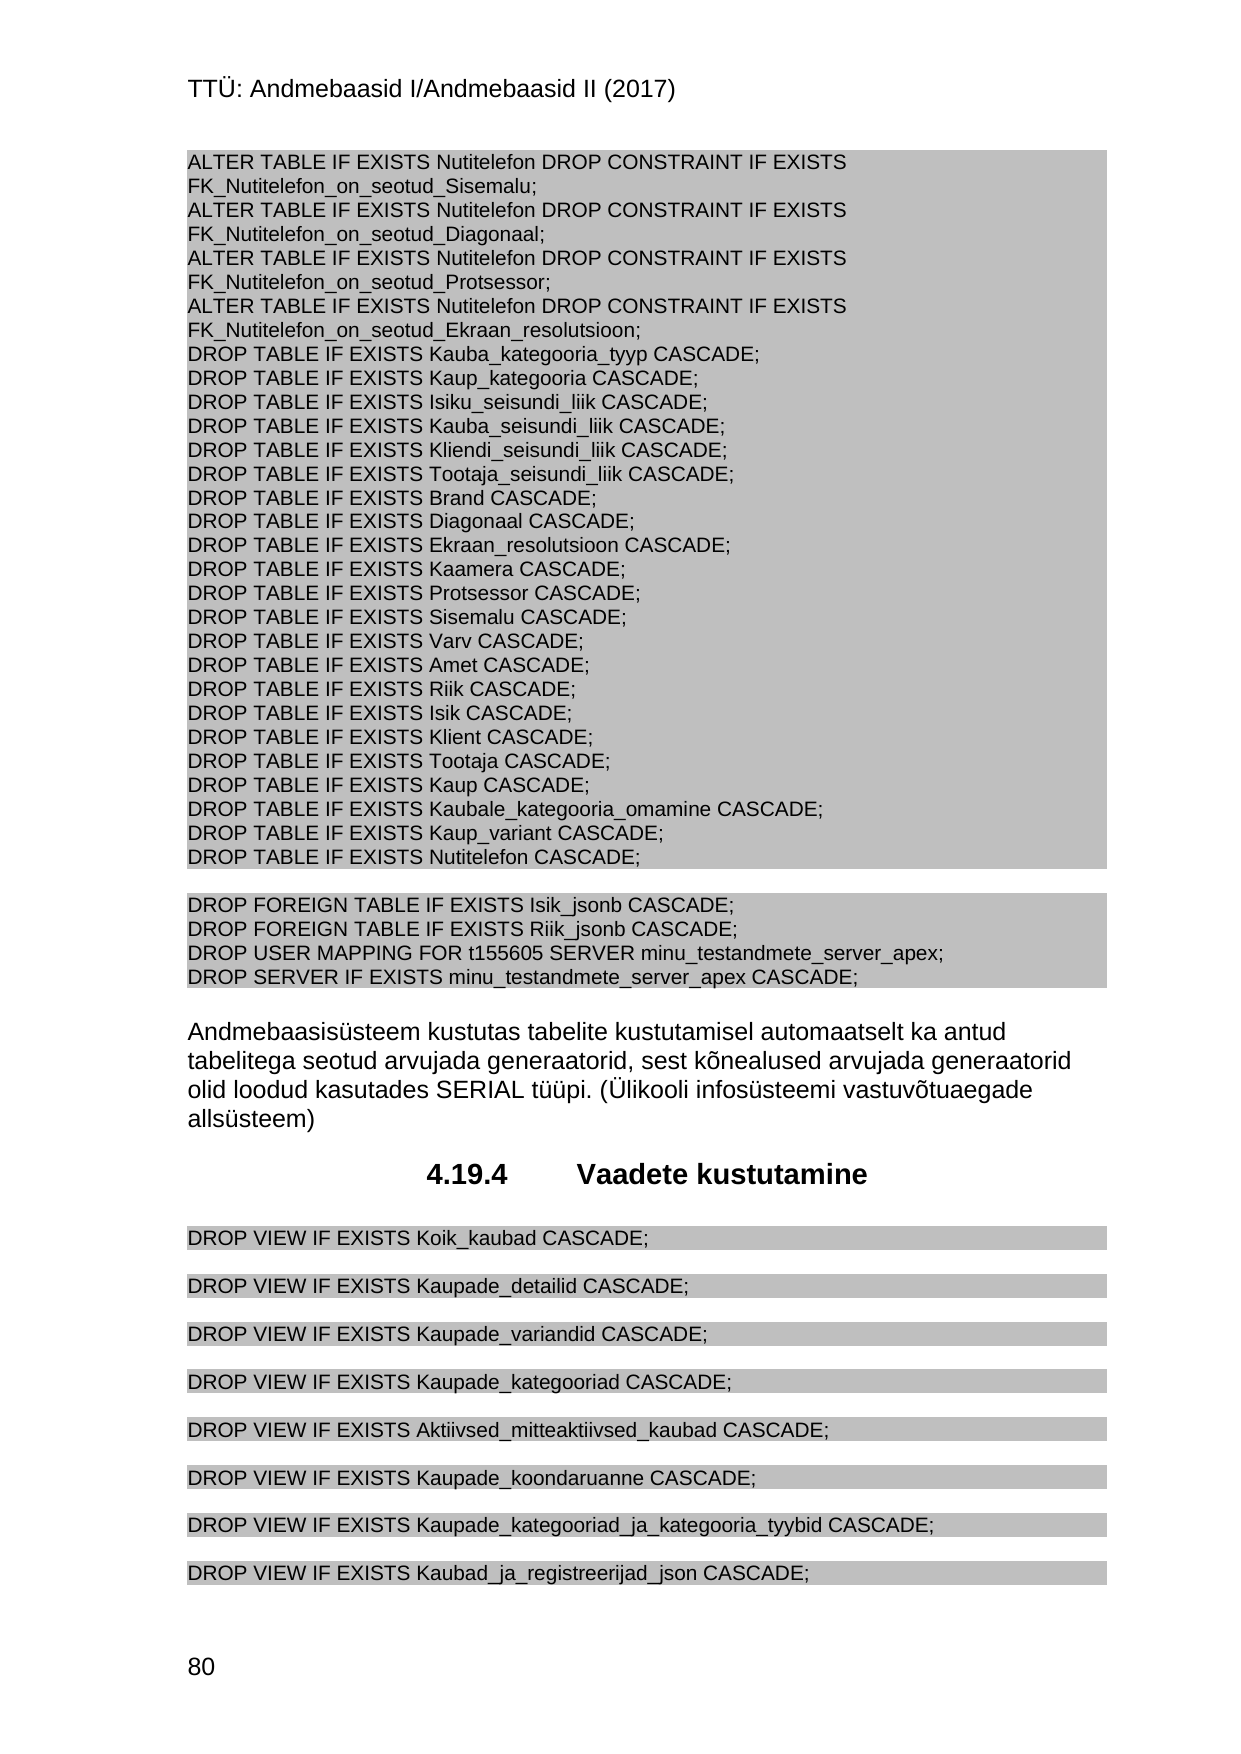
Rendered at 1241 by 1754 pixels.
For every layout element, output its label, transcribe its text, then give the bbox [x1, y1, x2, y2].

text DROP TABLE IF EXISTS Riik CASCADE; [187, 677, 1107, 701]
text DROP VIEW IF EXISTS Kaupade_koondaruanne CASCADE; [187, 1465, 1107, 1489]
text DROP VIEW IF EXISTS Kaupade_detailid CASCADE; [187, 1274, 1107, 1298]
text DROP TABLE IF EXISTS Ekraan_resolutsioon CASCADE; [187, 533, 1107, 557]
text DROP TABLE IF EXISTS Amet CASCADE; [187, 653, 1107, 677]
subtitle Vaadete kustutamine [187, 1157, 1107, 1191]
text DROP TABLE IF EXISTS Kaup CASCADE; [187, 773, 1107, 797]
text DROP USER MAPPING FOR t155605 SERVER minu_testandmete_server_apex; [187, 941, 1107, 964]
text DROP TABLE IF EXISTS Tootaja_seisundi_liik CASCADE; [187, 461, 1107, 485]
text DROP TABLE IF EXISTS Kliendi_seisundi_liik CASCADE; [187, 437, 1107, 461]
text DROP VIEW IF EXISTS Kaupade_variandid CASCADE; [187, 1322, 1107, 1346]
text DROP VIEW IF EXISTS Aktiivsed_mitteaktiivsed_kaubad CASCADE; [187, 1417, 1107, 1441]
text DROP TABLE IF EXISTS Kauba_seisundi_liik CASCADE; [187, 413, 1107, 437]
text ALTER TABLE IF EXISTS Nutitelefon DROP CONSTRAINT IF EXISTS FK_Nutitelefon_on_seotud_Sisemalu; [187, 150, 1107, 198]
text DROP VIEW IF EXISTS Kaubad_ja_registreerijad_json CASCADE; [187, 1561, 1107, 1585]
text DROP TABLE IF EXISTS Kaamera CASCADE; [187, 557, 1107, 581]
text Andmebaasisüsteem kustutas tabelite kustutamisel automaatselt ka antud tabelitega seotud arvujada generaatorid, sest kõnealused arvujada generaatorid olid loodud kasutades SERIAL tüüpi. (Ülikooli infosüsteemi vastuvõtuaegade allsüsteem) [187, 1017, 1107, 1132]
text DROP FOREIGN TABLE IF EXISTS Isik_jsonb CASCADE; [187, 893, 1107, 917]
text DROP VIEW IF EXISTS Kaupade_kategooriad_ja_kategooria_tyybid CASCADE; [187, 1513, 1107, 1537]
text DROP TABLE IF EXISTS Diagonaal CASCADE; [187, 509, 1107, 533]
text DROP TABLE IF EXISTS Tootaja CASCADE; [187, 749, 1107, 773]
text DROP VIEW IF EXISTS Kaupade_kategooriad CASCADE; [187, 1369, 1107, 1393]
text DROP TABLE IF EXISTS Kaup_kategooria CASCADE; [187, 366, 1107, 389]
text DROP TABLE IF EXISTS Varv CASCADE; [187, 629, 1107, 653]
text DROP FOREIGN TABLE IF EXISTS Riik_jsonb CASCADE; [187, 917, 1107, 941]
text DROP TABLE IF EXISTS Klient CASCADE; [187, 725, 1107, 749]
text DROP TABLE IF EXISTS Protsessor CASCADE; [187, 581, 1107, 605]
text DROP TABLE IF EXISTS Nutitelefon CASCADE; [187, 845, 1107, 869]
text DROP TABLE IF EXISTS Isik CASCADE; [187, 701, 1107, 725]
text DROP TABLE IF EXISTS Kaup_variant CASCADE; [187, 821, 1107, 845]
text DROP TABLE IF EXISTS Kauba_kategooria_tyyp CASCADE; [187, 342, 1107, 366]
text DROP TABLE IF EXISTS Brand CASCADE; [187, 485, 1107, 509]
text DROP VIEW IF EXISTS Koik_kaubad CASCADE; [187, 1226, 1107, 1250]
text DROP TABLE IF EXISTS Kaubale_kategooria_omamine CASCADE; [187, 797, 1107, 821]
text ALTER TABLE IF EXISTS Nutitelefon DROP CONSTRAINT IF EXISTS FK_Nutitelefon_on_seotud_Ekraan_resolutsioon; [187, 294, 1107, 342]
text DROP SERVER IF EXISTS minu_testandmete_server_apex CASCADE; [187, 964, 1107, 988]
text ALTER TABLE IF EXISTS Nutitelefon DROP CONSTRAINT IF EXISTS FK_Nutitelefon_on_seotud_Protsessor; [187, 246, 1107, 294]
text ALTER TABLE IF EXISTS Nutitelefon DROP CONSTRAINT IF EXISTS FK_Nutitelefon_on_seotud_Diagonaal; [187, 198, 1107, 246]
text DROP TABLE IF EXISTS Isiku_seisundi_liik CASCADE; [187, 389, 1107, 413]
text DROP TABLE IF EXISTS Sisemalu CASCADE; [187, 605, 1107, 629]
